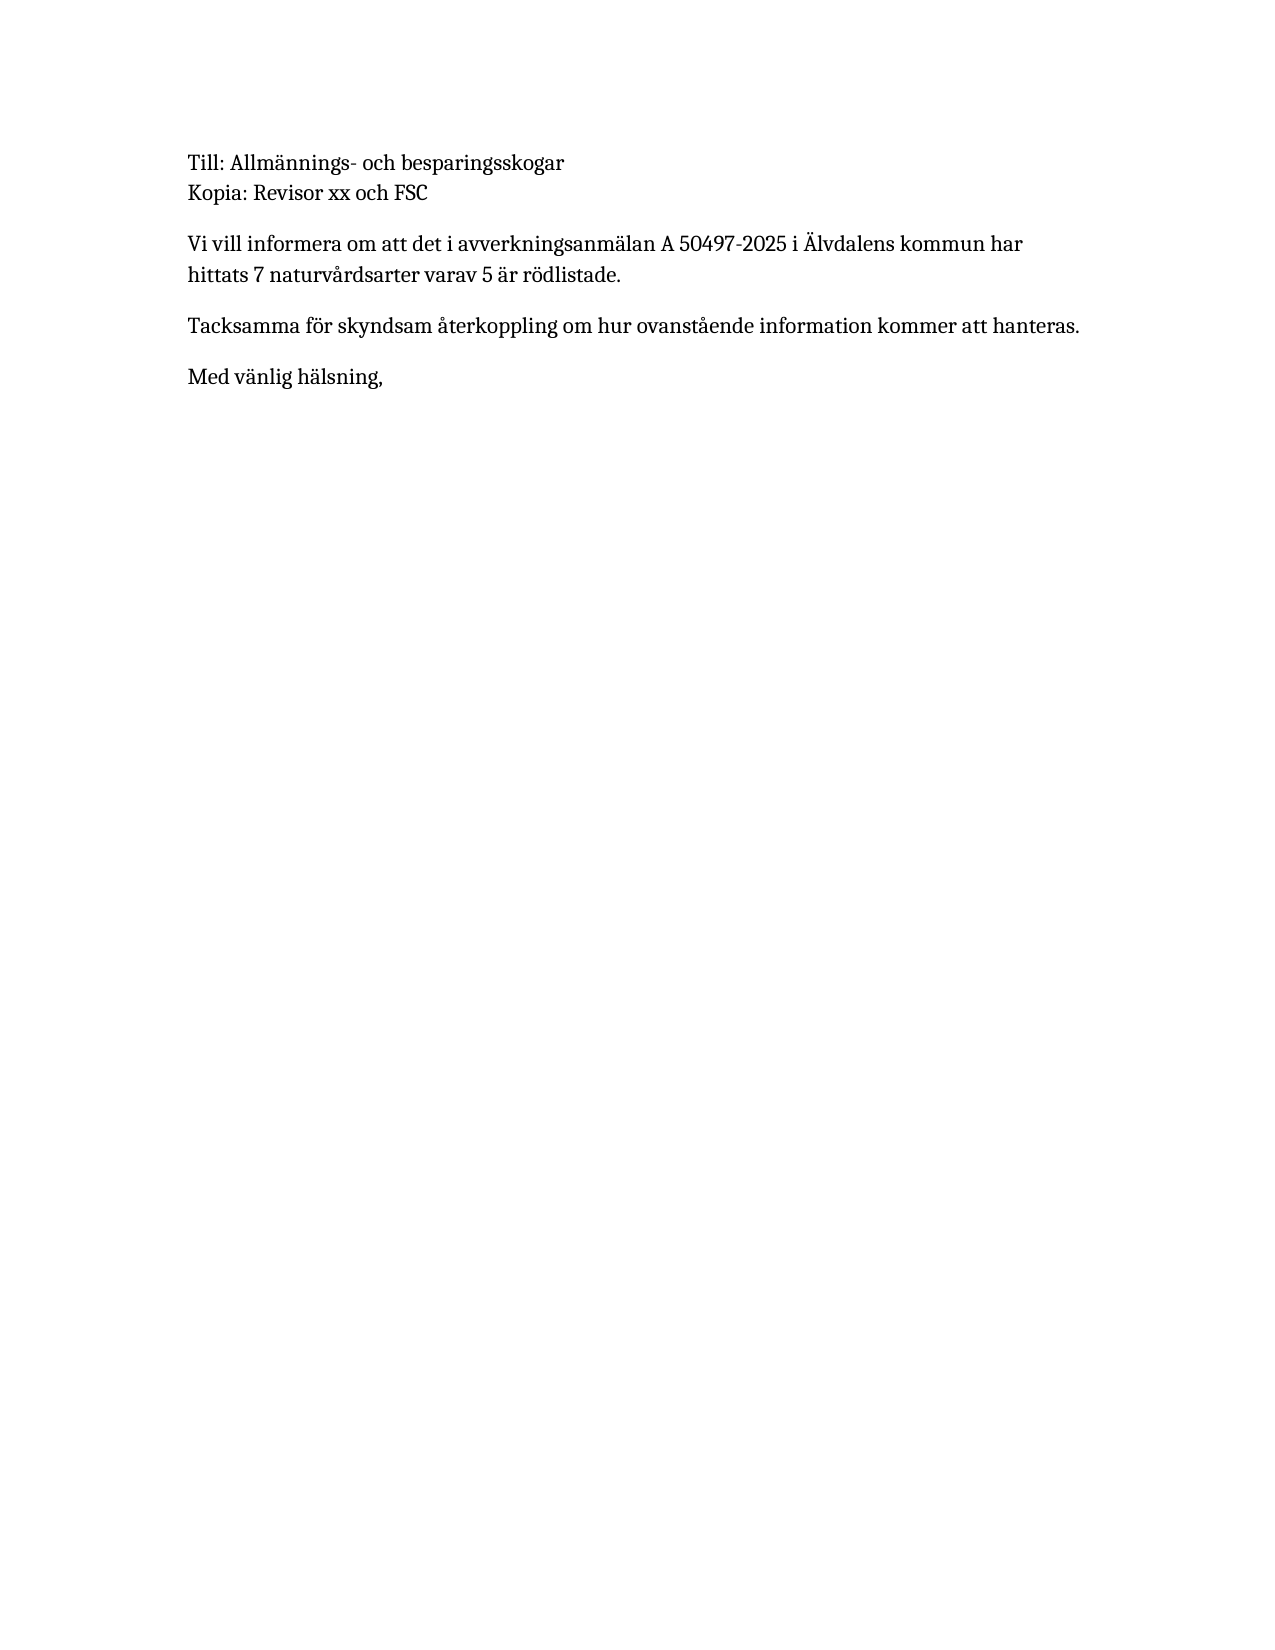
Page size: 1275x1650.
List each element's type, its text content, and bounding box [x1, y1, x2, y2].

text Vi vill informera om att det i avverkningsanmälan A 50497-2025 i Älvdalens kommun har hittats 7 naturvårdsarter varav 5 är rödlistade. [187, 231, 1087, 288]
text Med vänlig hälsning, [187, 363, 1087, 420]
text Till: Allmännings- och besparingsskogar Kopia: Revisor xx och FSC [187, 150, 1087, 207]
text Tacksamma för skyndsam återkoppling om hur ovanstående information kommer att hanteras. [187, 312, 1087, 339]
